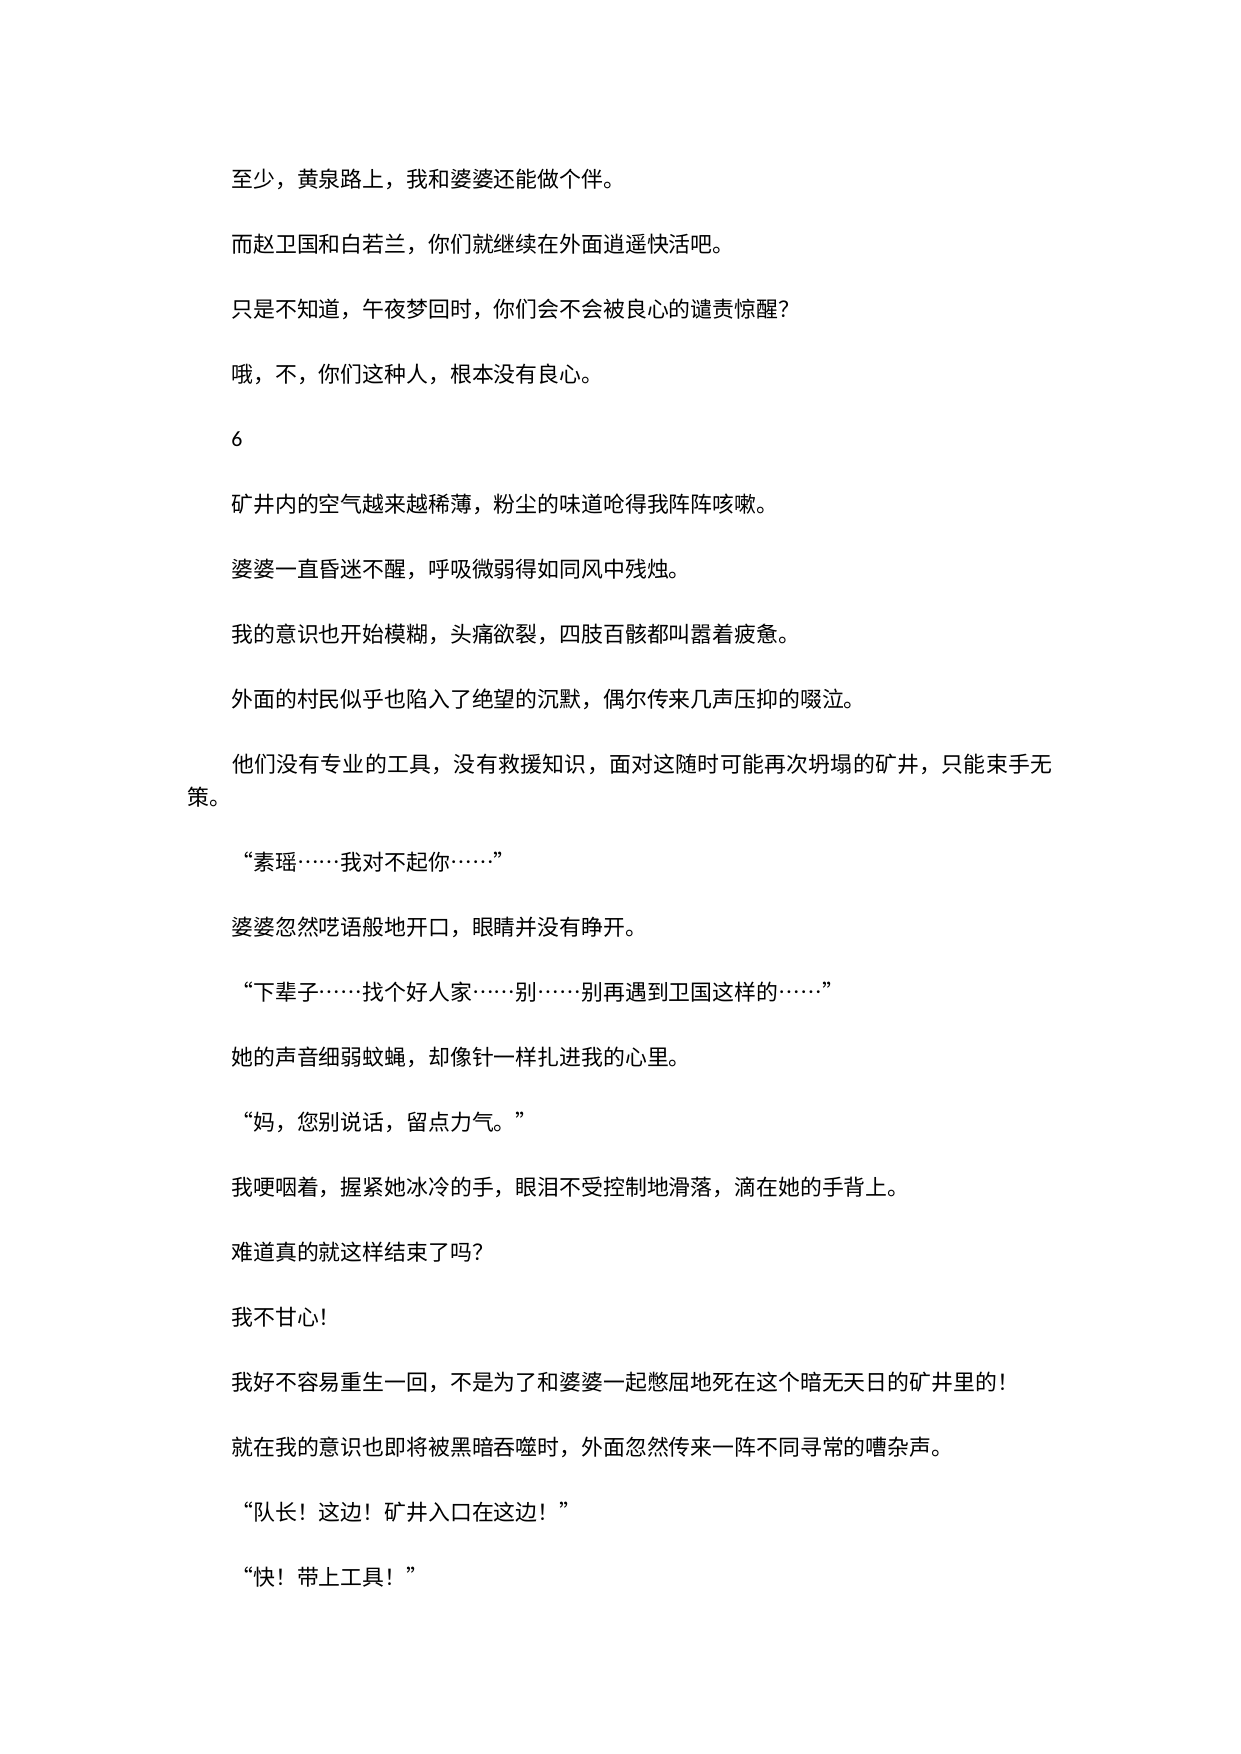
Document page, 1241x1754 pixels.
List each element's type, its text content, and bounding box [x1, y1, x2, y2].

text 就在我的意识也即将被黑暗吞噬时，外面忽然传来一阵不同寻常的嘈杂声。 [187, 1429, 1053, 1462]
text 外面的村民似乎也陷入了绝望的沉默，偶尔传来几声压抑的啜泣。 [187, 682, 1053, 714]
text 婆婆一直昏迷不醒，呼吸微弱得如同风中残烛。 [187, 552, 1053, 584]
text 至少，黄泉路上，我和婆婆还能做个伴。 [187, 162, 1053, 194]
text 矿井内的空气越来越稀薄，粉尘的味道呛得我阵阵咳嗽。 [187, 487, 1053, 519]
text 而赵卫国和白若兰，你们就继续在外面逍遥快活吧。 [187, 227, 1053, 259]
text 我好不容易重生一回，不是为了和婆婆一起憋屈地死在这个暗无天日的矿井里的！ [187, 1364, 1053, 1397]
text 我哽咽着，握紧她冰冷的手，眼泪不受控制地滑落，滴在她的手背上。 [187, 1169, 1053, 1202]
text 6 [187, 422, 1053, 454]
text 难道真的就这样结束了吗？ [187, 1234, 1053, 1267]
text 哦，不，你们这种人，根本没有良心。 [187, 357, 1053, 389]
text “快！带上工具！” [187, 1559, 1053, 1592]
text “素瑶……我对不起你……” [187, 844, 1053, 877]
text 我不甘心！ [187, 1299, 1053, 1332]
text 婆婆忽然呓语般地开口，眼睛并没有睁开。 [187, 909, 1053, 942]
text 她的声音细弱蚊蝇，却像针一样扎进我的心里。 [187, 1039, 1053, 1072]
text “妈，您别说话，留点力气。” [187, 1104, 1053, 1137]
text 我的意识也开始模糊，头痛欲裂，四肢百骸都叫嚣着疲惫。 [187, 617, 1053, 649]
text 只是不知道，午夜梦回时，你们会不会被良心的谴责惊醒？ [187, 292, 1053, 324]
text “下辈子……找个好人家……别……别再遇到卫国这样的……” [187, 974, 1053, 1007]
text “队长！这边！矿井入口在这边！” [187, 1494, 1053, 1527]
text 他们没有专业的工具，没有救援知识，面对这随时可能再次坍塌的矿井，只能束手无策。 [187, 747, 1053, 812]
